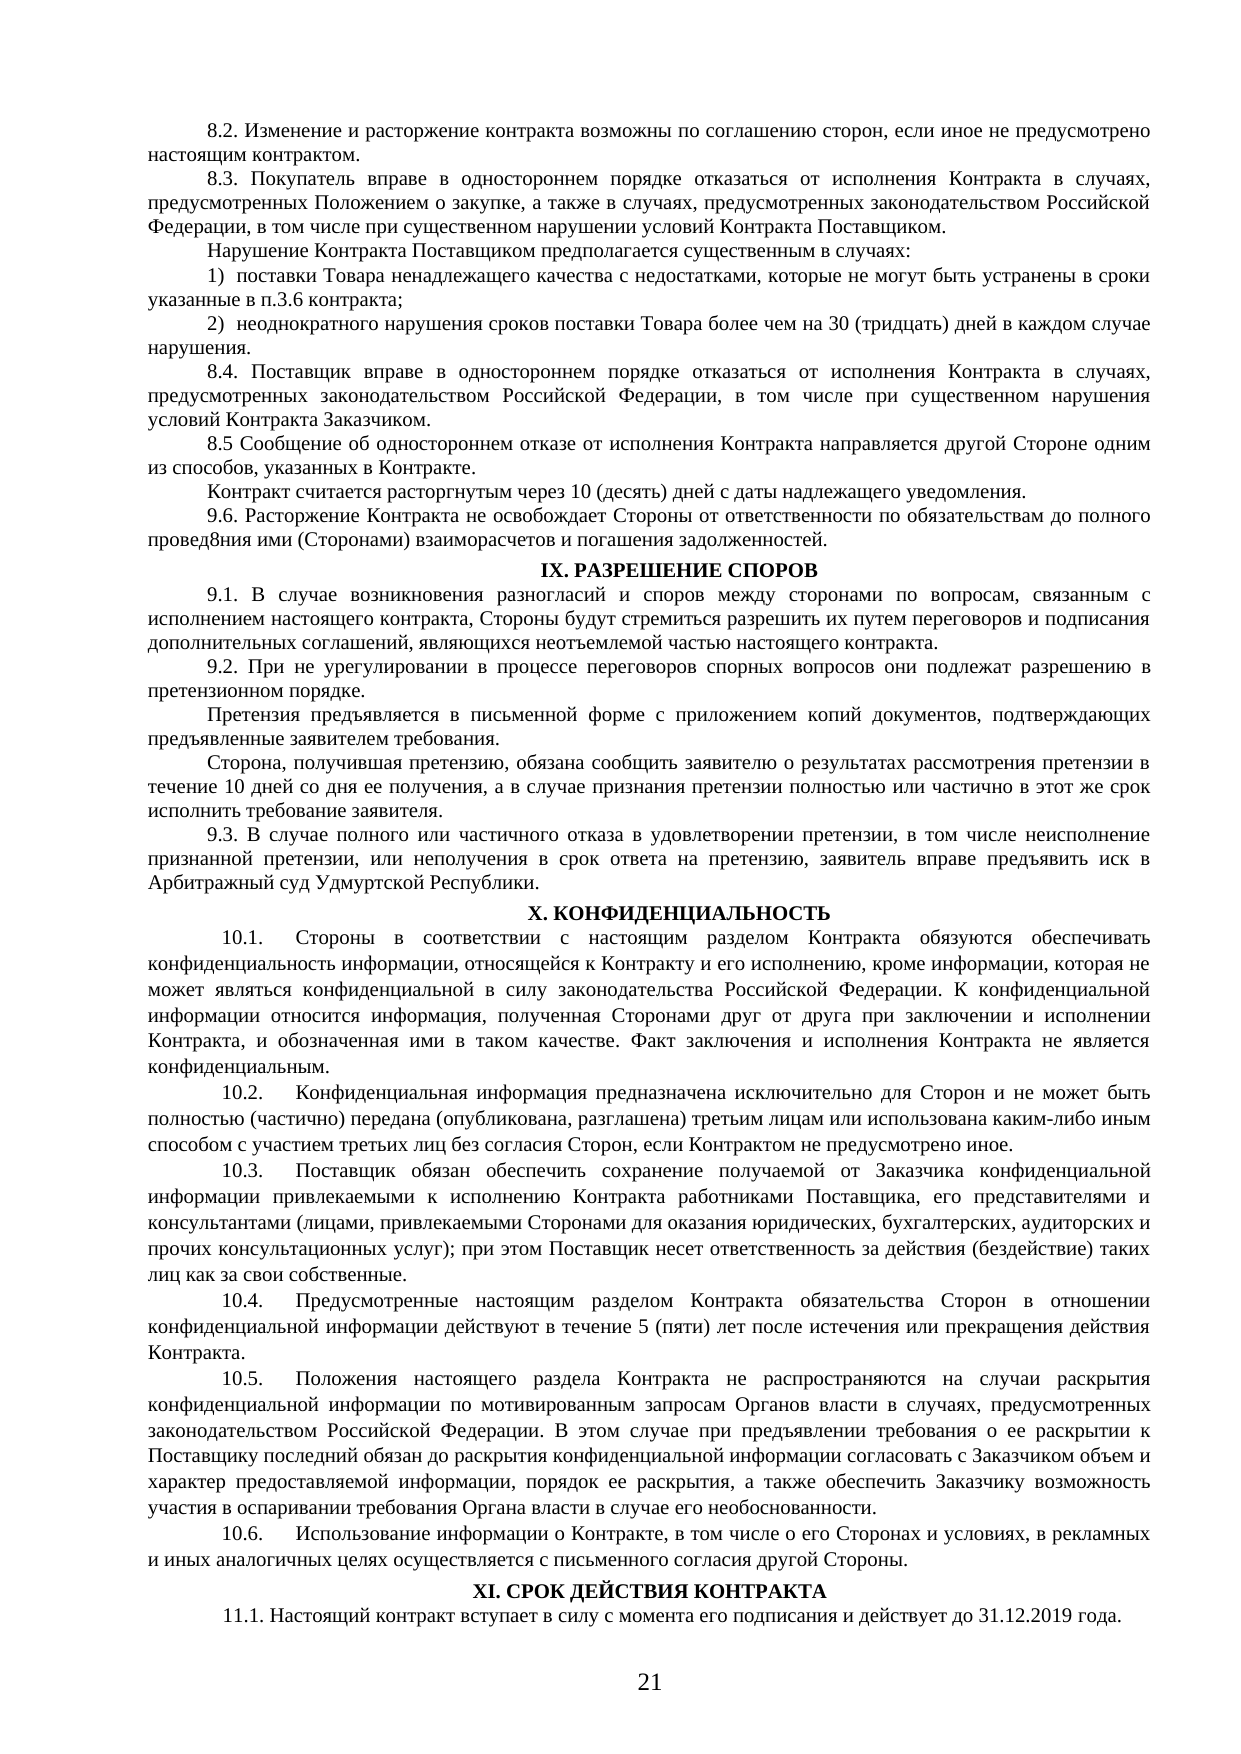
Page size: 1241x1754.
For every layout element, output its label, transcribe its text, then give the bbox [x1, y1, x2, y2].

text 10.4. Предусмотренные настоящим разделом Контракта обязательства Сторон в отношении конфиденциальной информации действуют в течение 5 (пяти) лет после истечения или прекращения действия Контракта. [148, 1288, 1152, 1364]
text 9.1. В случае возникновения разногласий и споров между сторонами по вопросам, связанным с исполнением настоящего контракта, Стороны будут стремиться разрешить их путем переговоров и подписания дополнительных соглашений, являющихся неотъемлемой частью настоящего контракта. [148, 582, 1152, 654]
text IX. РАЗРЕШЕНИЕ СПОРОВ [148, 557, 1152, 582]
text 8.3. Покупатель вправе в одностороннем порядке отказаться от исполнения Контракта в случаях, предусмотренных Положением о закупке, а также в случаях, предусмотренных законодательством Российской Федерации, в том числе при существенном нарушении условий Контракта Поставщиком. [148, 166, 1152, 238]
text XI. СРОК ДЕЙСТВИЯ КОНТРАКТА [148, 1579, 1152, 1603]
text Контракт считается расторгнутым через 10 (десять) дней с даты надлежащего уведомления. [148, 479, 1152, 503]
text Нарушение Контракта Поставщиком предполагается существенным в случаях: [148, 238, 1152, 262]
text 10.3. Поставщик обязан обеспечить сохранение получаемой от Заказчика конфиденциальной информации привлекаемыми к исполнению Контракта работниками Поставщика, его представителями и консультантами (лицами, привлекаемыми Сторонами для оказания юридических, бухгалтерских, аудиторских и прочих консультационных услуг); при этом Поставщик несет ответственность за действия (бездействие) таких лиц как за свои собственные. [148, 1158, 1152, 1286]
text 9.3. В случае полного или частичного отказа в удовлетворении претензии, в том числе неисполнение признанной претензии, или неполучения в срок ответа на претензию, заявитель вправе предъявить иск в Арбитражный суд Удмуртской Республики. [148, 822, 1152, 894]
text Сторона, получившая претензию, обязана сообщить заявителю о результатах рассмотрения претензии в течение 10 дней со дня ее получения, а в случае признания претензии полностью или частично в этот же срок исполнить требование заявителя. [148, 750, 1152, 822]
text 8.4. Поставщик вправе в одностороннем порядке отказаться от исполнения Контракта в случаях, предусмотренных законодательством Российской Федерации, в том числе при существенном нарушения условий Контракта Заказчиком. [148, 359, 1152, 431]
text 10.6. Использование информации о Контракте, в том числе о его Сторонах и условиях, в рекламных и иных аналогичных целях осуществляется с письменного согласия другой Стороны. [148, 1521, 1152, 1571]
text X. КОНФИДЕНЦИАЛЬНОСТЬ [148, 901, 1152, 925]
text 10.2. Конфиденциальная информация предназначена исключительно для Сторон и не может быть полностью (частично) передана (опубликована, разглашена) третьим лицам или использована каким-либо иным способом с участием третьих лиц без согласия Сторон, если Контрактом не предусмотрено иное. [148, 1080, 1152, 1156]
text 9.2. При не урегулировании в процессе переговоров спорных вопросов они подлежат разрешению в претензионном порядке. [148, 654, 1152, 702]
text 8.2. Изменение и расторжение контракта возможны по соглашению сторон, если иное не предусмотрено настоящим контрактом. [148, 118, 1152, 166]
text 9.6. Расторжение Контракта не освобождает Стороны от ответственности по обязательствам до полного провед8ния ими (Сторонами) взаиморасчетов и погашения задолженностей. [148, 503, 1152, 551]
text 11.1. Настоящий контракт вступает в силу с момента его подписания и действует до 31.12.2019 года. [148, 1603, 1152, 1627]
text 10.1. Стороны в соответствии с настоящим разделом Контракта обязуются обеспечивать конфиденциальность информации, относящейся к Контракту и его исполнению, кроме информации, которая не может являться конфиденциальной в силу законодательства Российской Федерации. К конфиденциальной информации относится информация, полученная Сторонами друг от друга при заключении и исполнении Контракта, и обозначенная ими в таком качестве. Факт заключения и исполнения Контракта не является конфиденциальным. [148, 925, 1152, 1078]
text Претензия предъявляется в письменной форме с приложением копий документов, подтверждающих предъявленные заявителем требования. [148, 702, 1152, 750]
text 2) неоднократного нарушения сроков поставки Товара более чем на 30 (тридцать) дней в каждом случае нарушения. [148, 311, 1152, 359]
text 10.5. Положения настоящего раздела Контракта не распространяются на случаи раскрытия конфиденциальной информации по мотивированным запросам Органов власти в случаях, предусмотренных законодательством Российской Федерации. В этом случае при предъявлении требования о ее раскрытии к Поставщику последний обязан до раскрытия конфиденциальной информации согласовать с Заказчиком объем и характер предоставляемой информации, порядок ее раскрытия, а также обеспечить Заказчику возможность участия в оспаривании требования Органа власти в случае его необоснованности. [148, 1366, 1152, 1519]
text 1) поставки Товара ненадлежащего качества с недостатками, которые не могут быть устранены в сроки указанные в п.3.6 контракта; [148, 262, 1152, 311]
text 8.5 Сообщение об одностороннем отказе от исполнения Контракта направляется другой Стороне одним из способов, указанных в Контракте. [148, 431, 1152, 479]
